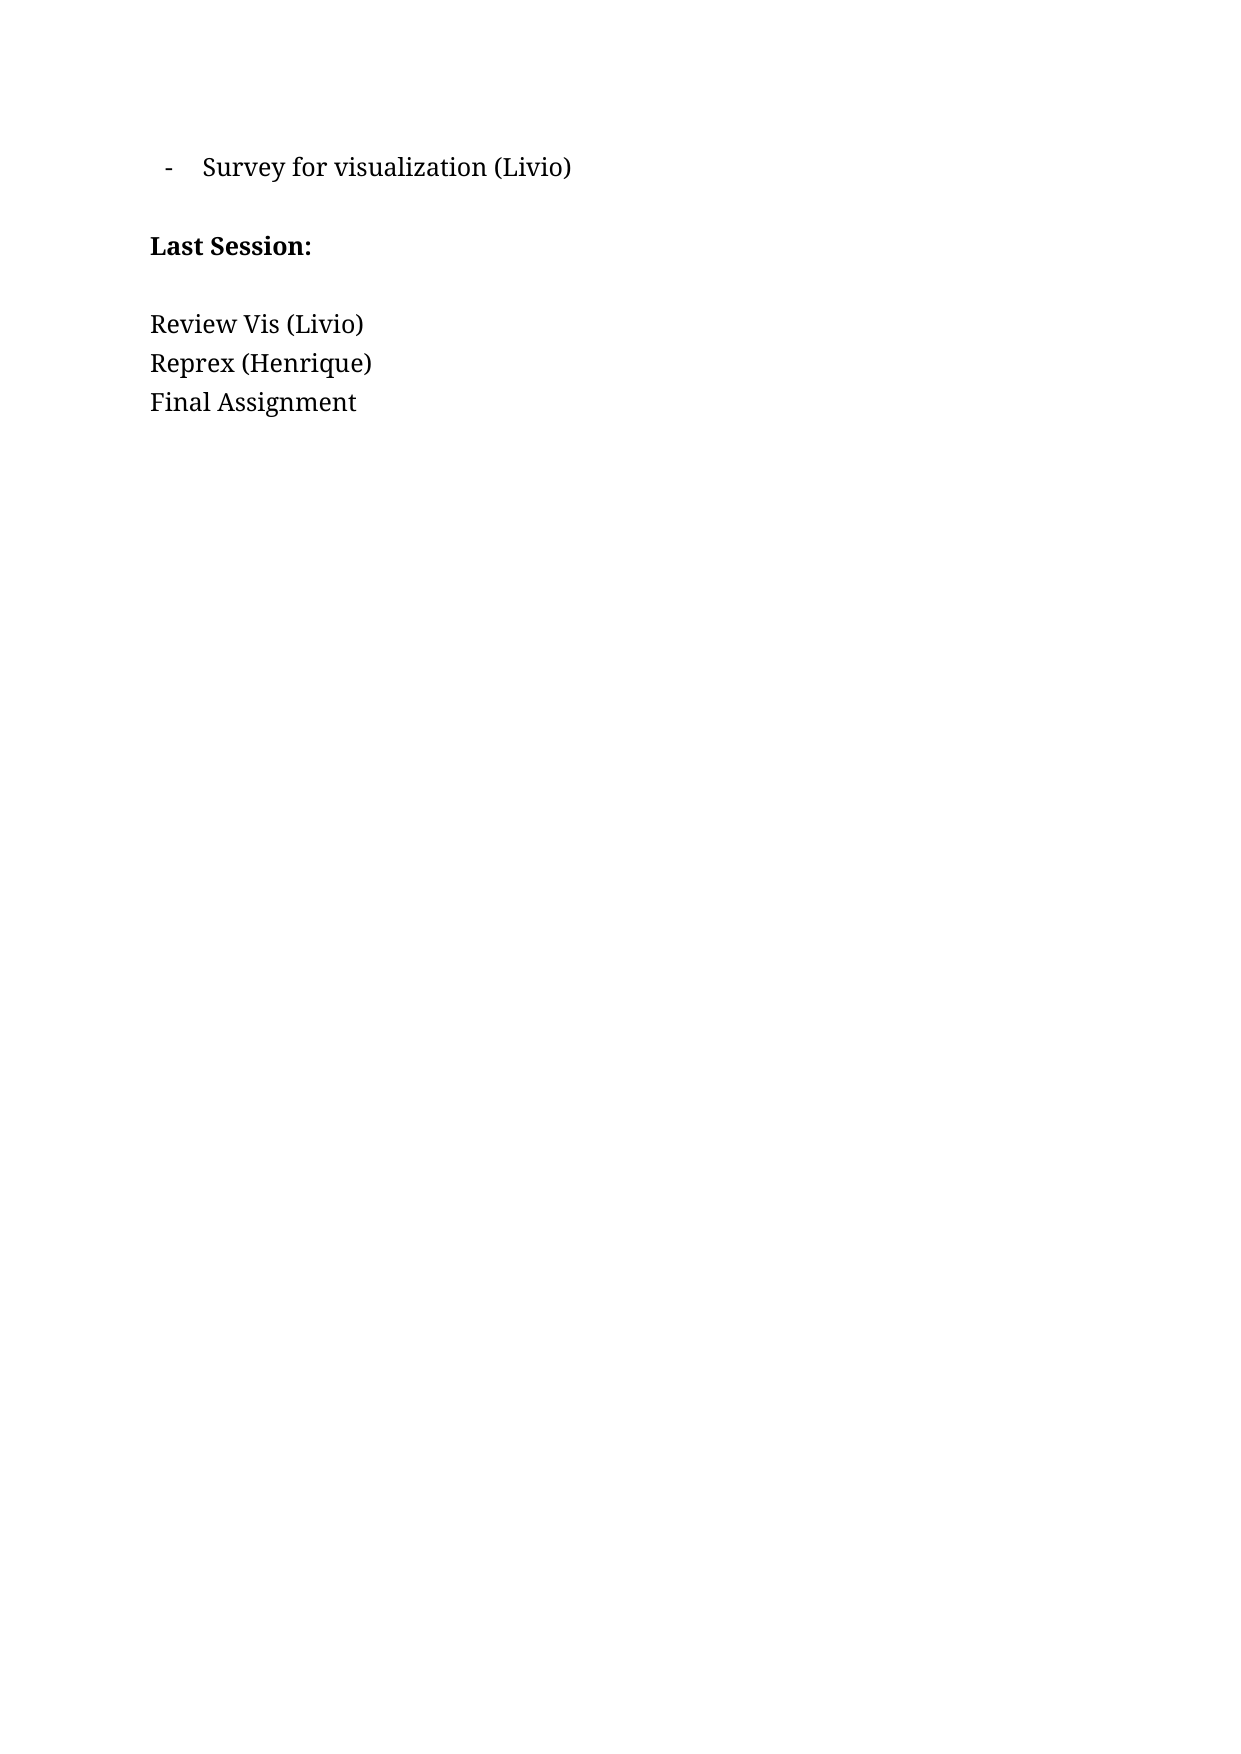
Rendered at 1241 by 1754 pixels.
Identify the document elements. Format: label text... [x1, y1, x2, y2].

text Review Vis (Livio) [150, 307, 1090, 341]
text Reprex (Henrique) [150, 346, 1090, 380]
text Final Assignment [150, 385, 1090, 419]
text Last Session: [150, 228, 1090, 262]
list Survey for visualization (Livio) [165, 150, 1090, 184]
